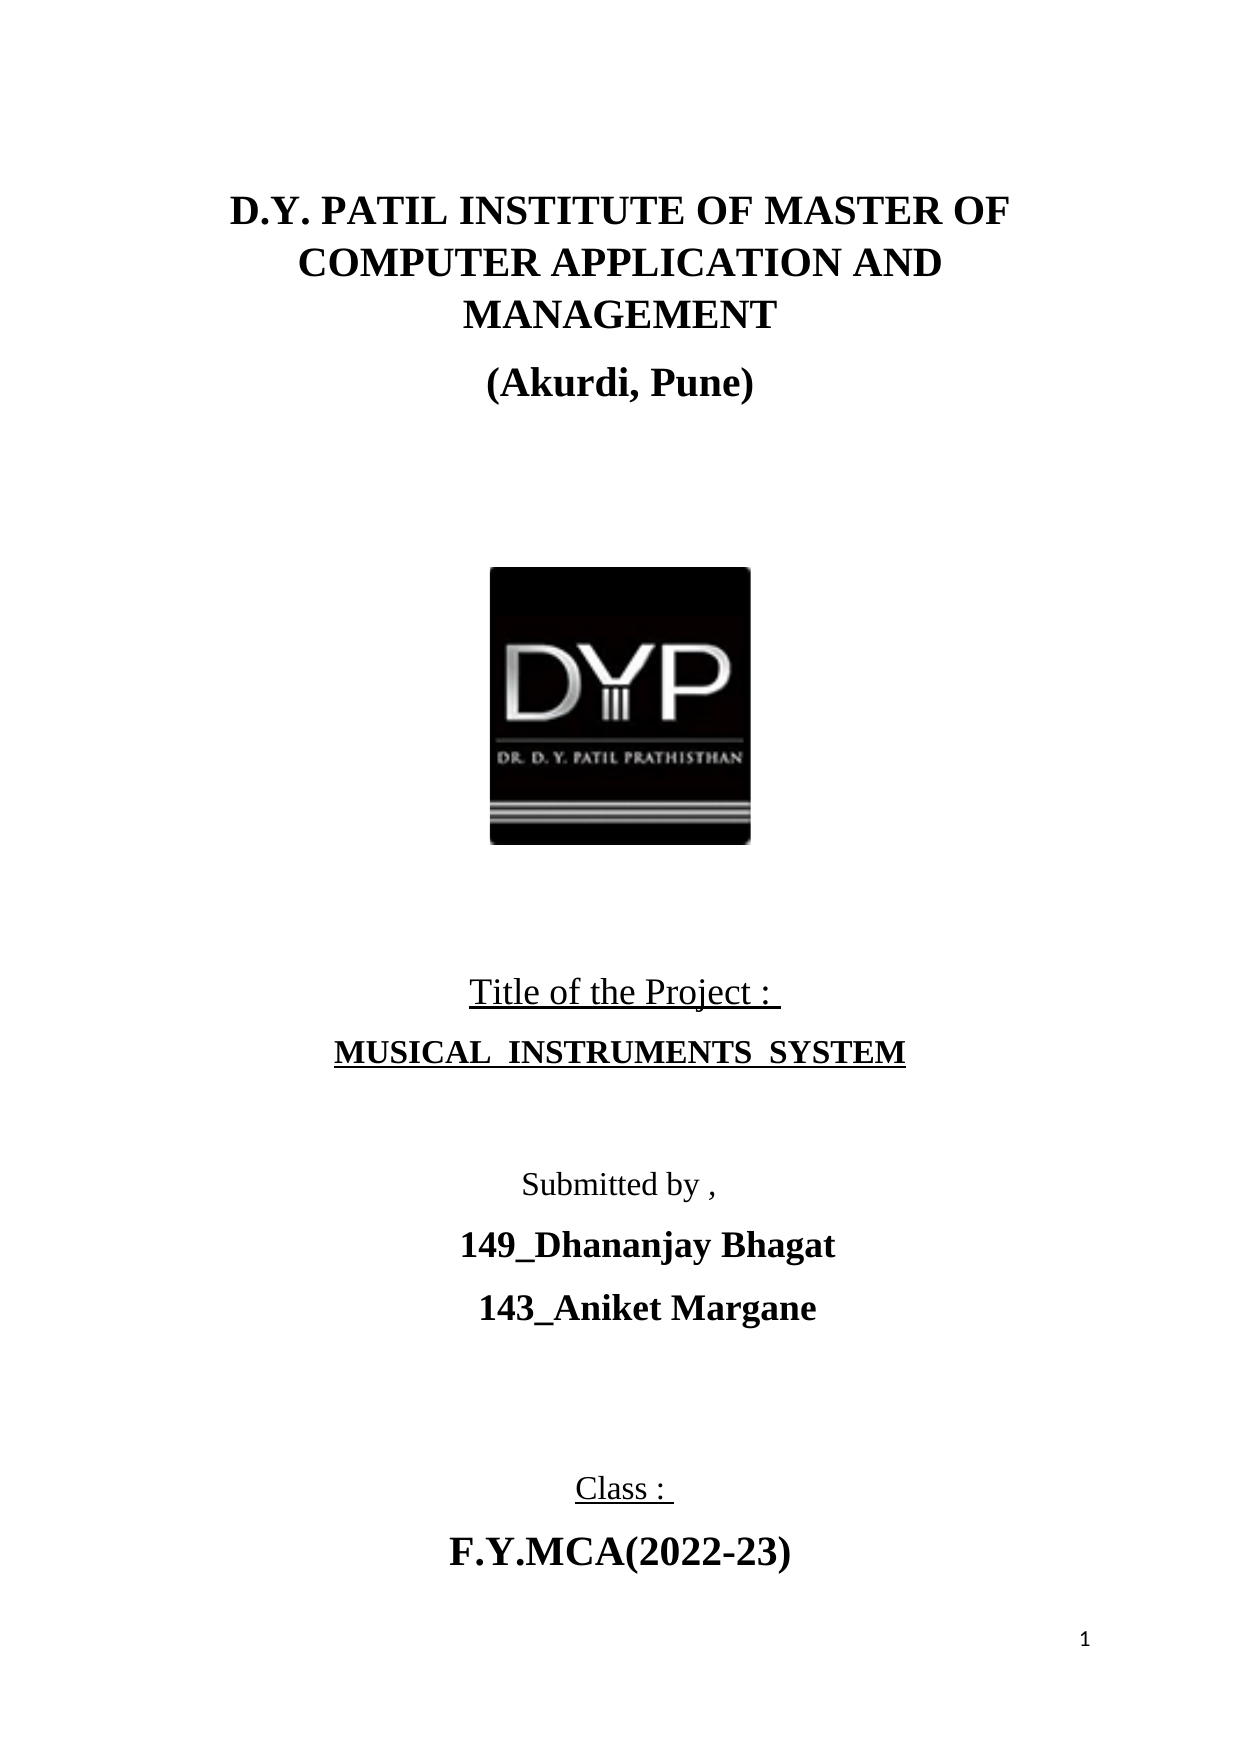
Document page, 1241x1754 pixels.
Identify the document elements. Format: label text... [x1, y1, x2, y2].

text Title of the Project : [150, 969, 1090, 1012]
text 149_Dhananjay Bhagat [300, 1222, 1090, 1265]
text D.Y. PATIL INSTITUTE OF MASTER OF COMPUTER APPLICATION AND MANAGEMENT [150, 186, 1090, 337]
text MUSICAL INSTRUMENTS SYSTEM [150, 1032, 1090, 1071]
text (Akurdi, Pune) [150, 357, 1090, 405]
picture [489, 567, 751, 845]
text Class : [150, 1469, 1090, 1507]
text F.Y.MCA(2022-23) [150, 1527, 1090, 1574]
text Submitted by , [150, 1164, 1090, 1202]
list 143_Aniket Margane [478, 1285, 1090, 1328]
